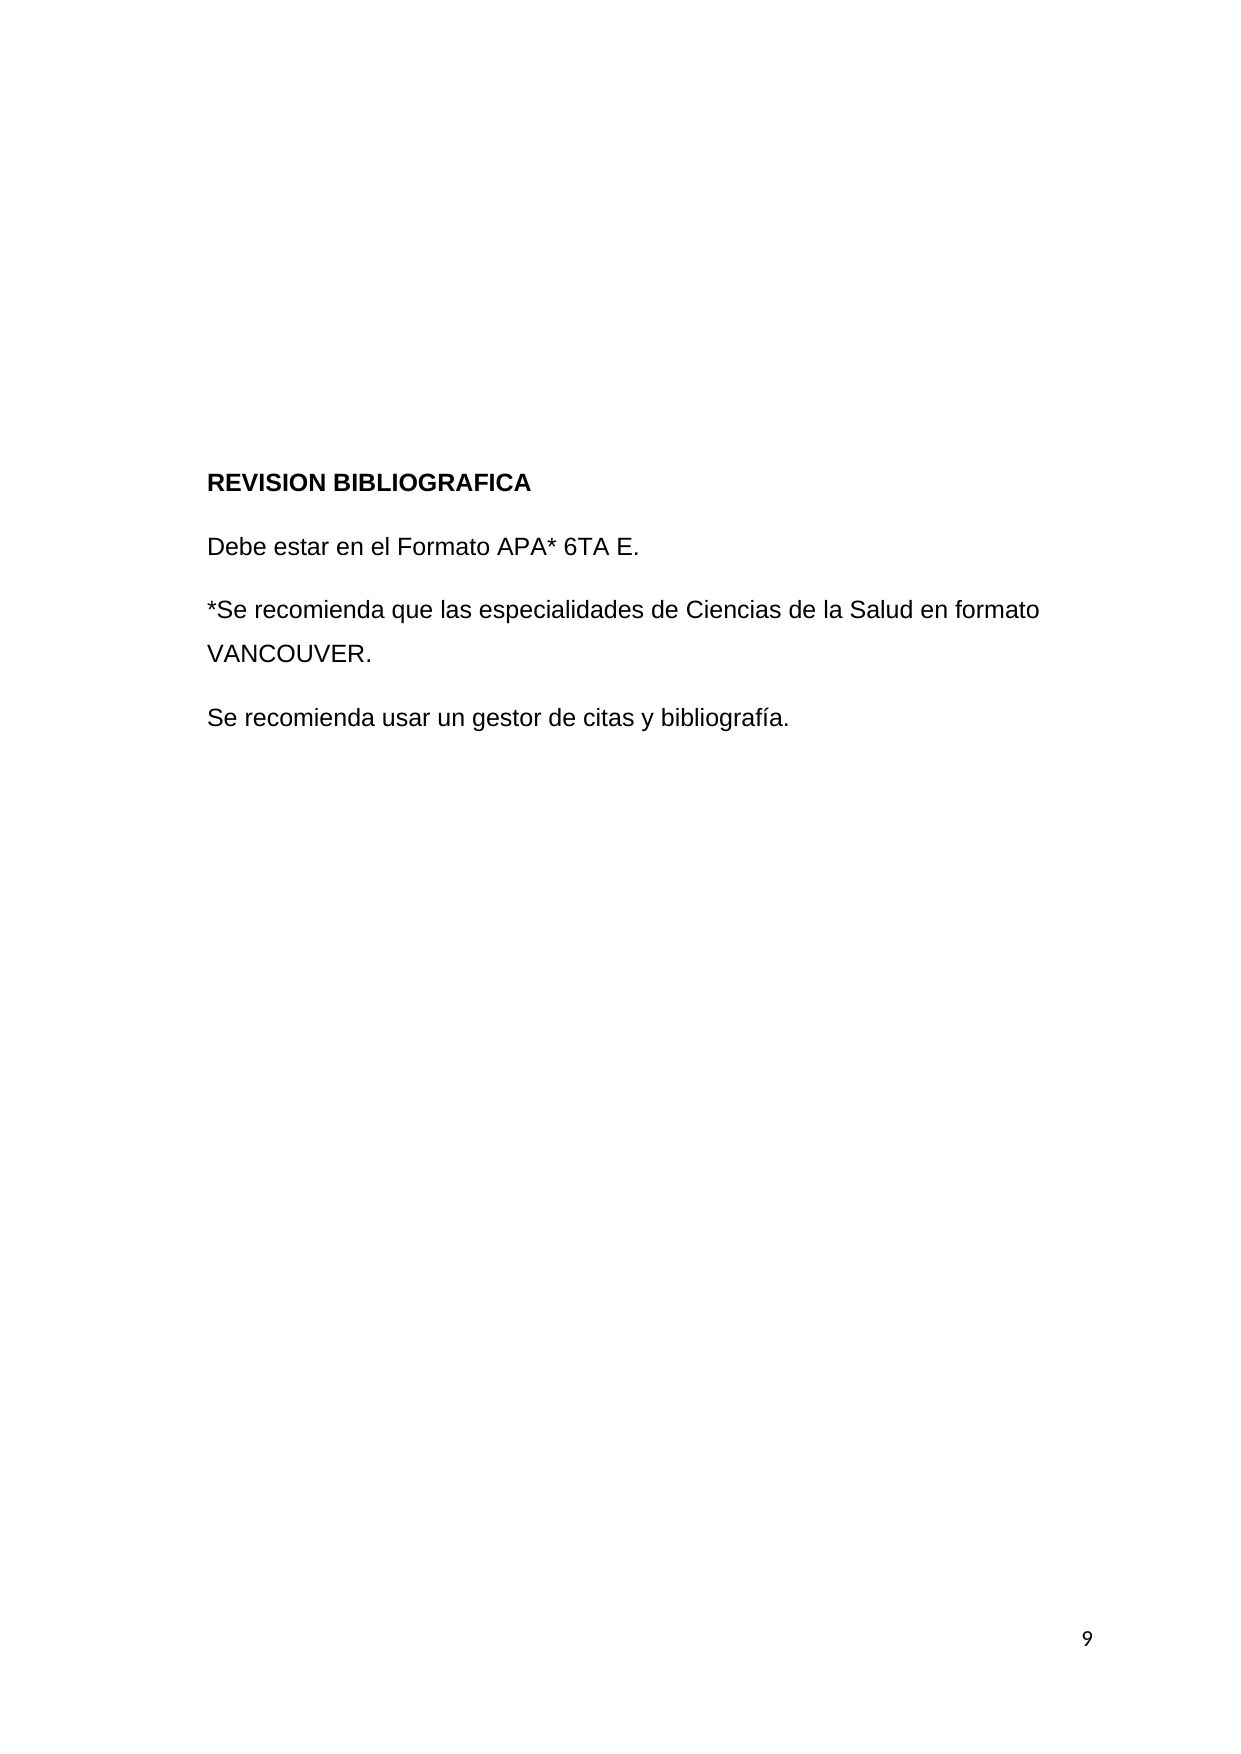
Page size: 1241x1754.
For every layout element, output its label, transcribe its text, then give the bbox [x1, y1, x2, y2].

text REVISION BIBLIOGRAFICA [207, 467, 1092, 496]
text Se recomienda usar un gestor de citas y bibliografía. [207, 702, 1092, 731]
text *Se recomienda que las especialidades de Ciencias de la Salud en formato VANCOUVER. [207, 595, 1092, 667]
text Debe estar en el Formato APA* 6TA E. [207, 531, 1092, 560]
